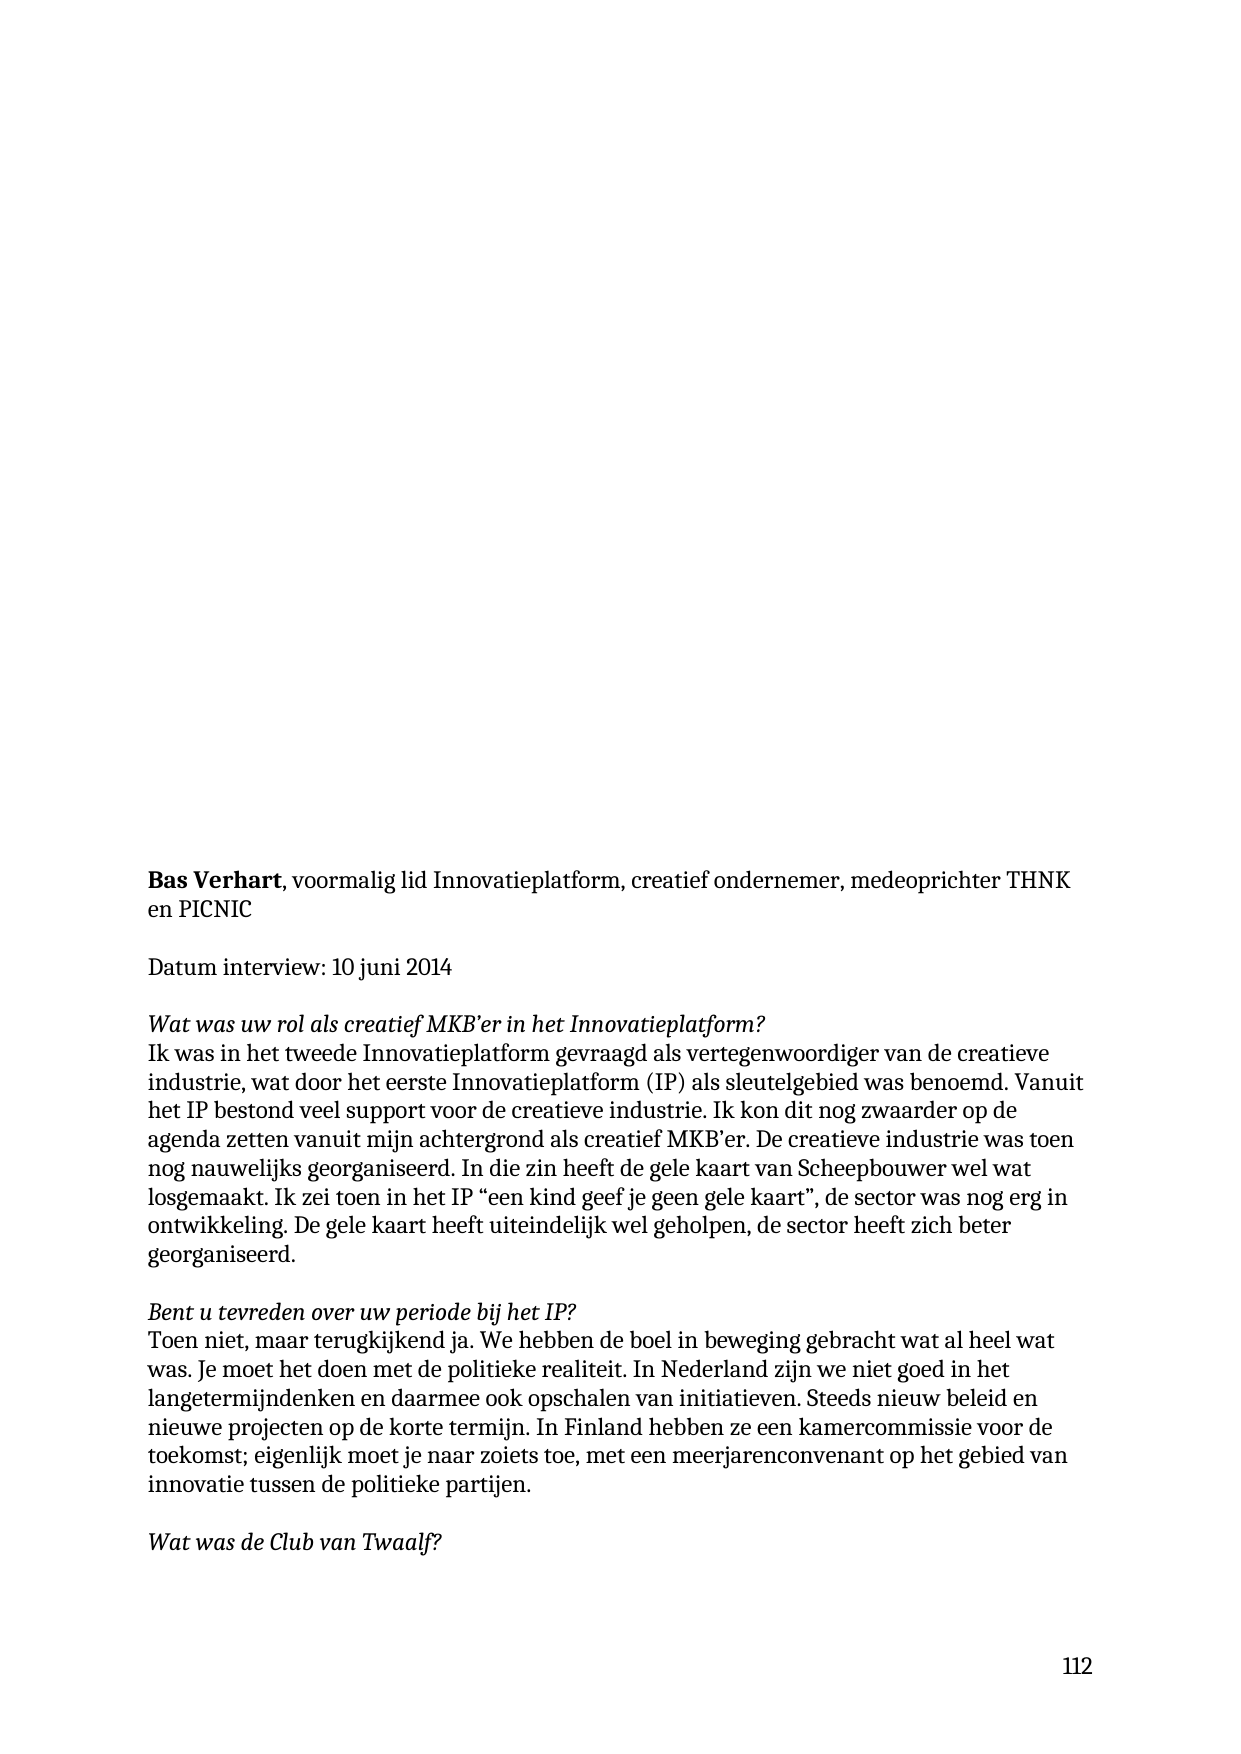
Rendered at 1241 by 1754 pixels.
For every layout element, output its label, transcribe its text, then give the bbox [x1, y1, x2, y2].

text Wat was de Club van Twaalf? [148, 1528, 1093, 1556]
text Wat was uw rol als creatief MKB’er in het Innovatieplatform? [148, 1010, 1093, 1039]
text Datum interview: 10 juni 2014 [148, 953, 1093, 981]
text Bent u tevreden over uw periode bij het IP? [148, 1298, 1093, 1326]
text Ik was in het tweede Innovatieplatform gevraagd als vertegenwoordiger van de creatieve industrie, wat door het eerste Innovatieplatform (IP) als sleutelgebied was benoemd. Vanuit het IP bestond veel support voor de creatieve industrie. Ik kon dit nog zwaarder op de agenda zetten vanuit mijn achtergrond als creatief MKB’er. De creatieve industrie was toen nog nauwelijks georganiseerd. In die zin heeft de gele kaart van Scheepbouwer wel wat losgemaakt. Ik zei toen in het IP “een kind geef je geen gele kaart”, de sector was nog erg in ontwikkeling. De gele kaart heeft uiteindelijk wel geholpen, de sector heeft zich beter georganiseerd. [148, 1039, 1093, 1269]
text Bas Verhart, voormalig lid Innovatieplatform, creatief ondernemer, medeoprichter THNK en PICNIC [148, 866, 1093, 924]
text Toen niet, maar terugkijkend ja. We hebben de boel in beweging gebracht wat al heel wat was. Je moet het doen met de politieke realiteit. In Nederland zijn we niet goed in het langetermijndenken en daarmee ook opschalen van initiatieven. Steeds nieuw beleid en nieuwe projecten op de korte termijn. In Finland hebben ze een kamercommissie voor de toekomst; eigenlijk moet je naar zoiets toe, met een meerjarenconvenant op het gebied van innovatie tussen de politieke partijen. [148, 1326, 1093, 1499]
